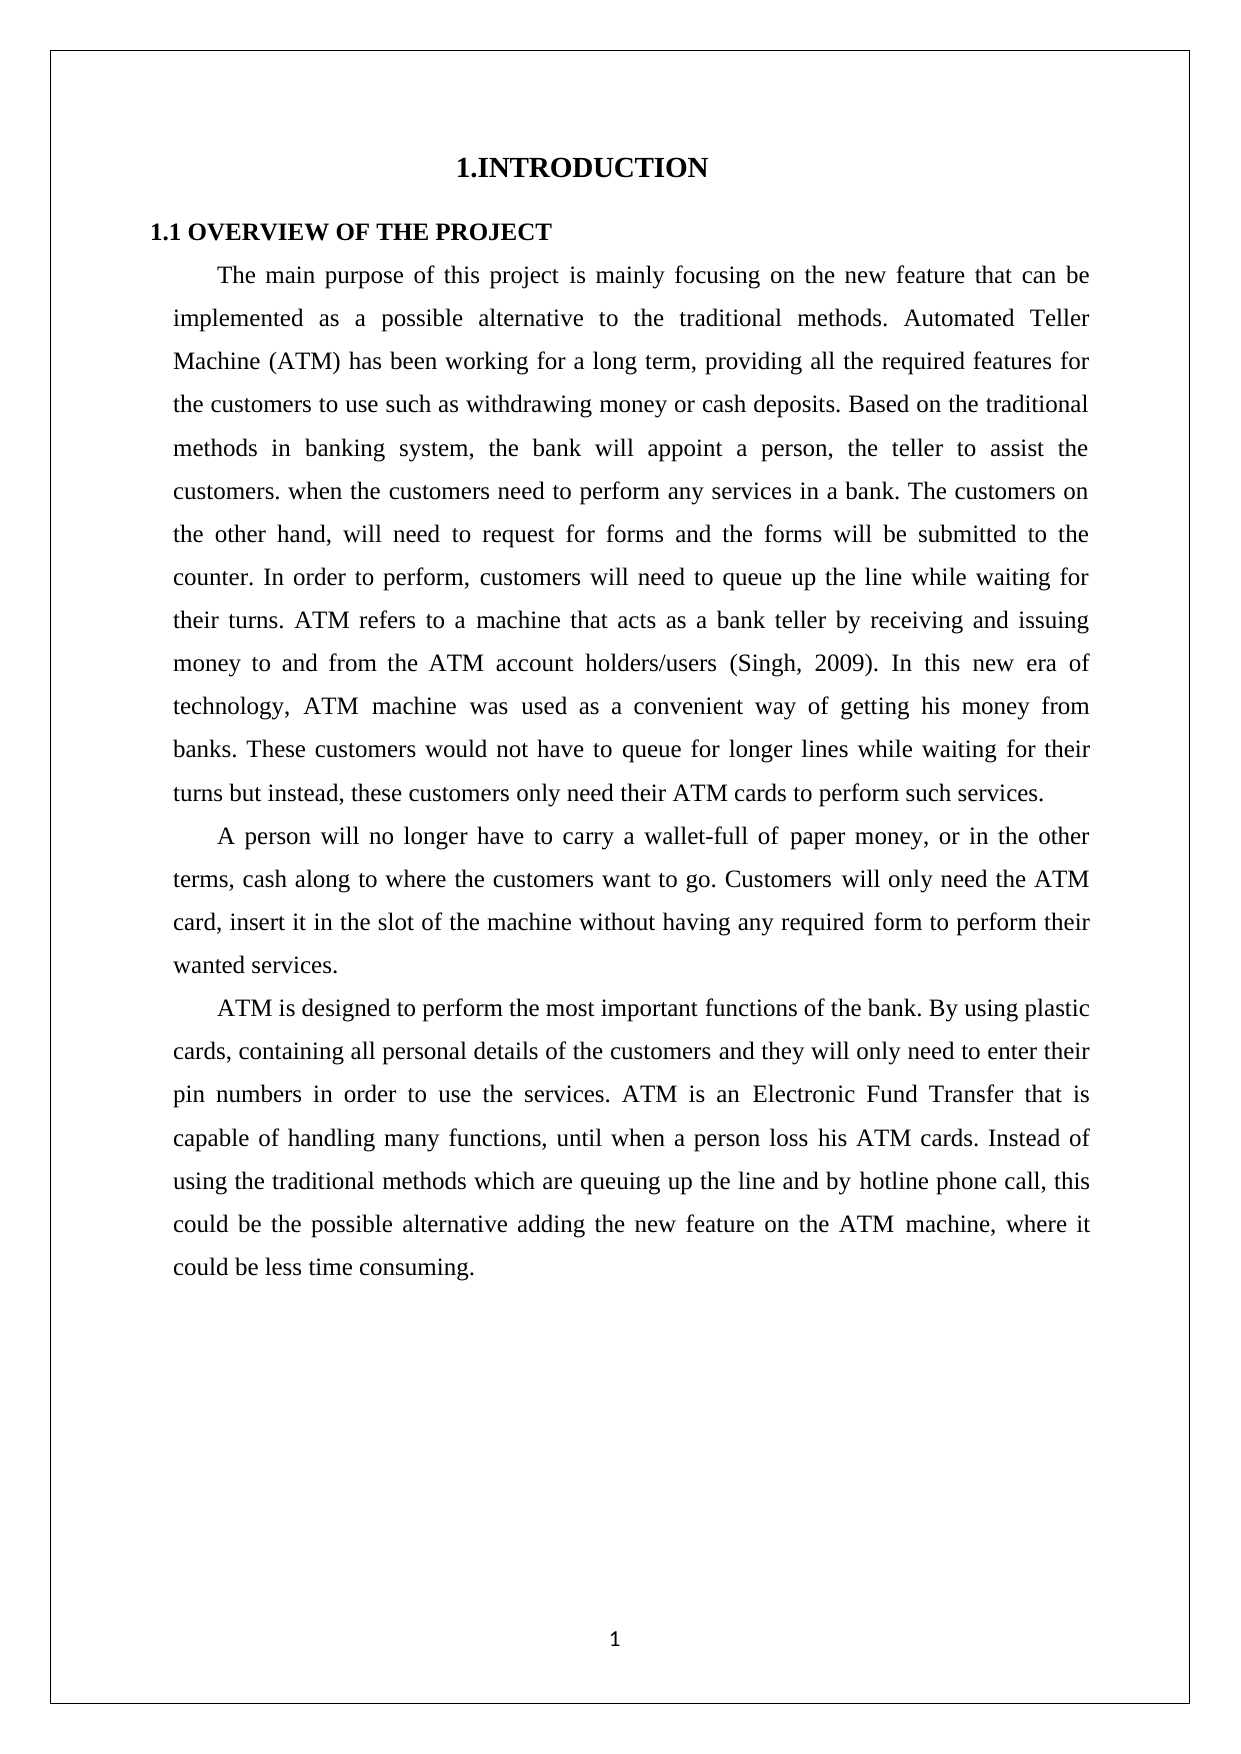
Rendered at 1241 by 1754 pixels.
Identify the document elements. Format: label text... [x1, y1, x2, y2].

text A person will no longer have to carry a wallet-full of paper money, or in the other terms, cash along to where the customers want to go. Customers will only need the ATM card, insert it in the slot of the machine without having any required form to perform their wanted services. [173, 821, 1090, 979]
text 1.1 OVERVIEW OF THE PROJECT [150, 217, 1090, 246]
text The main purpose of this project is mainly focusing on the new feature that can be implemented as a possible alternative to the traditional methods. Automated Teller Machine (ATM) has been working for a long term, providing all the required features for the customers to use such as withdrawing money or cash deposits. Based on the traditional methods in banking system, the bank will appoint a person, the teller to assist the customers. when the customers need to perform any services in a bank. The customers on the other hand, will need to request for forms and the forms will be submitted to the counter. In order to perform, customers will need to queue up the line while waiting for their turns. ATM refers to a machine that acts as a bank teller by receiving and issuing money to and from the ATM account holders/users (Singh, 2009). In this new era of technology, ATM machine was used as a convenient way of getting his money from banks. These customers would not have to queue for longer lines while waiting for their turns but instead, these customers only need their ATM cards to perform such services. [173, 260, 1090, 806]
text 1.INTRODUCTION [441, 150, 1090, 183]
text ATM is designed to perform the most important functions of the bank. By using plastic cards, containing all personal details of the customers and they will only need to enter their pin numbers in order to use the services. ATM is an Electronic Fund Transfer that is capable of handling many functions, until when a person loss his ATM cards. Instead of using the traditional methods which are queuing up the line and by hotline phone call, this could be the possible alternative adding the new feature on the ATM machine, where it could be less time consuming. [173, 993, 1090, 1281]
